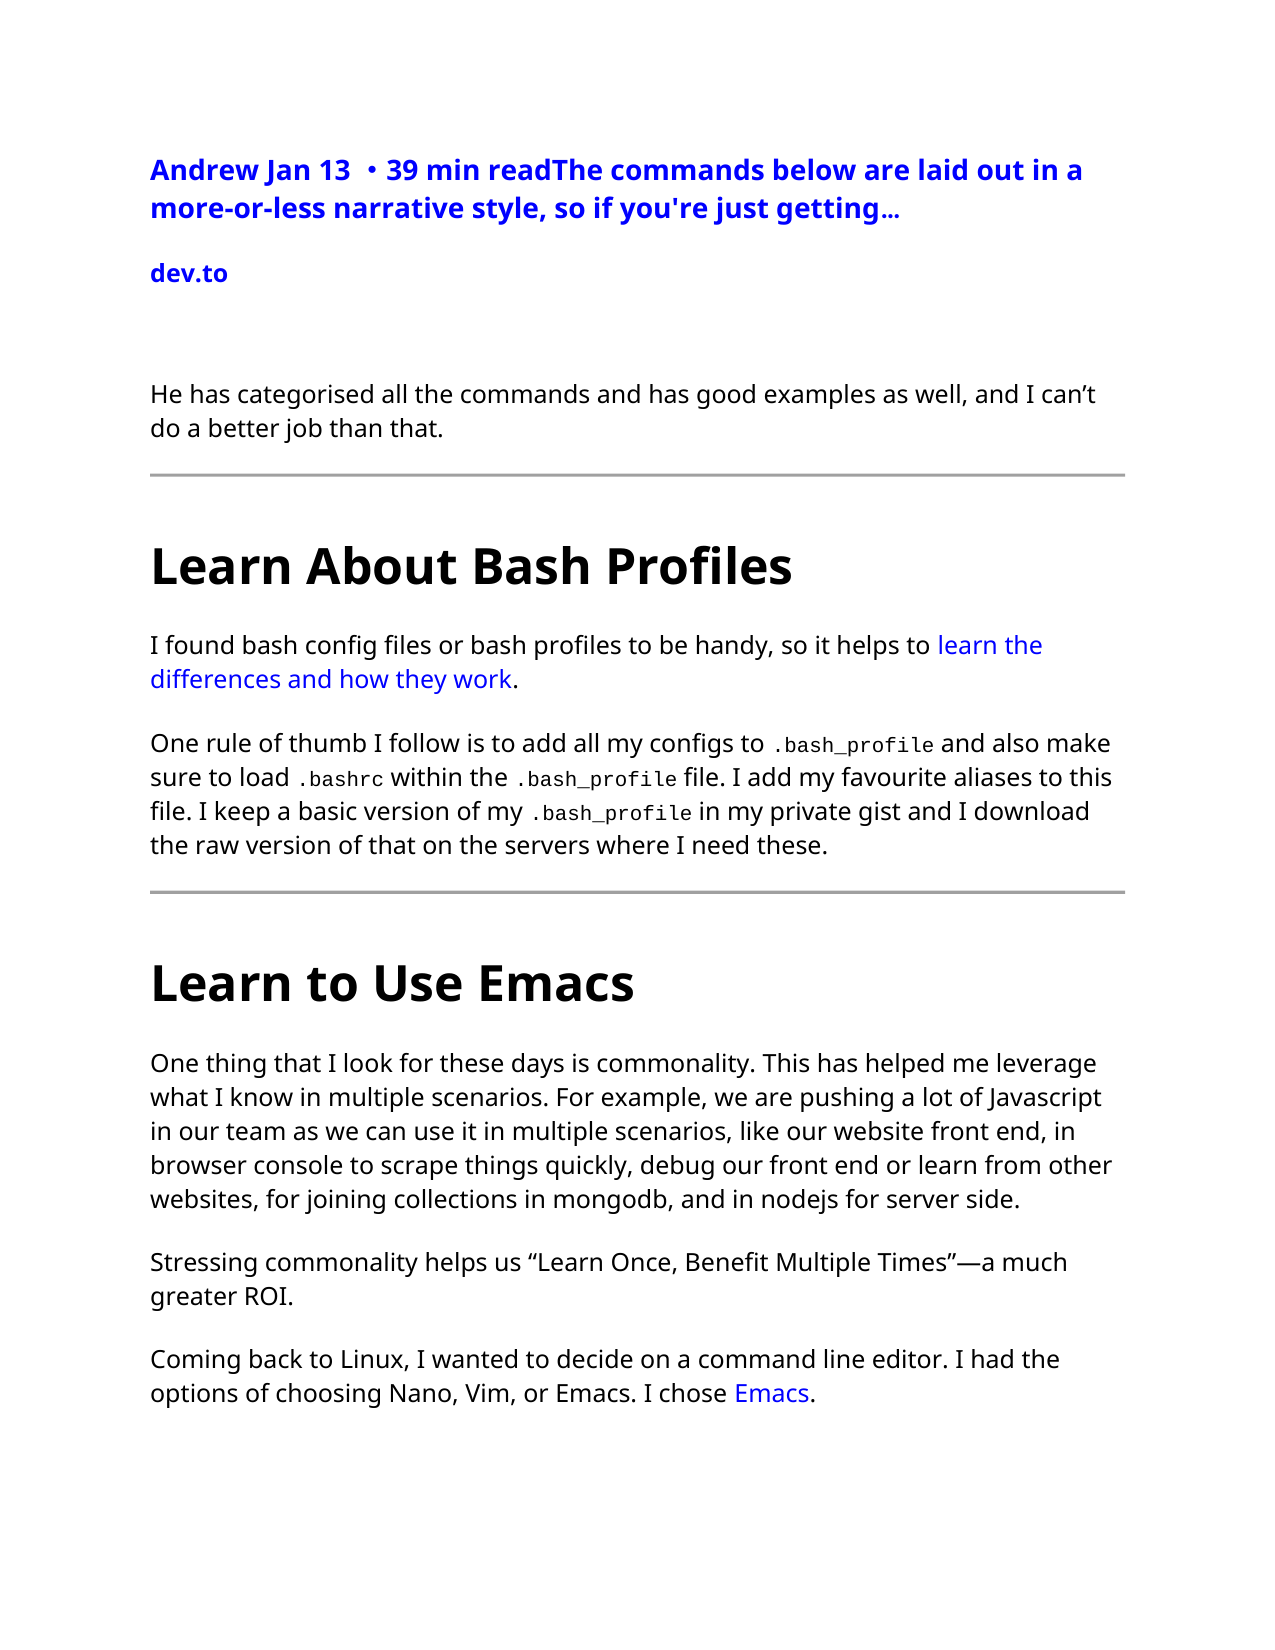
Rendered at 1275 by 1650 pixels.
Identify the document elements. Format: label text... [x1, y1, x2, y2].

text dev.to [150, 256, 1125, 290]
text I found bash config files or bash profiles to be handy, so it helps to learn the differences and how they work. [150, 628, 1125, 696]
text Coming back to Linux, I wanted to decide on a command line editor. I had the options of choosing Nano, Vim, or Emacs. I chose Emacs. [150, 1342, 1125, 1410]
text Andrew Jan 13 ・39 min readThe commands below are laid out in a more-or-less narrative style, so if you're just getting… [150, 150, 1125, 227]
text One thing that I look for these days is commonality. This has helped me leverage what I know in multiple scenarios. For example, we are pushing a lot of Javascript in our team as we can use it in multiple scenarios, like our website front end, in browser console to scrape things quickly, debug our front end or learn from other websites, for joining collections in mongodb, and in nodejs for server side. [150, 1045, 1125, 1216]
text Stressing commonality helps us “Learn Once, Benefit Multiple Times”—a much greater ROI. [150, 1245, 1125, 1313]
text Learn to Use Emacs [150, 948, 1125, 1016]
text Learn About Bash Profiles [150, 531, 1125, 599]
text He has categorised all the commands and has good examples as well, and I can’t do a better job than that. [150, 376, 1125, 444]
text One rule of thumb I follow is to add all my configs to .bash_profile and also make sure to load .bashrc within the .bash_profile file. I add my favourite aliases to this file. I keep a basic version of my .bash_profile in my private gist and I download the raw version of that on the servers where I need these. [150, 725, 1125, 862]
